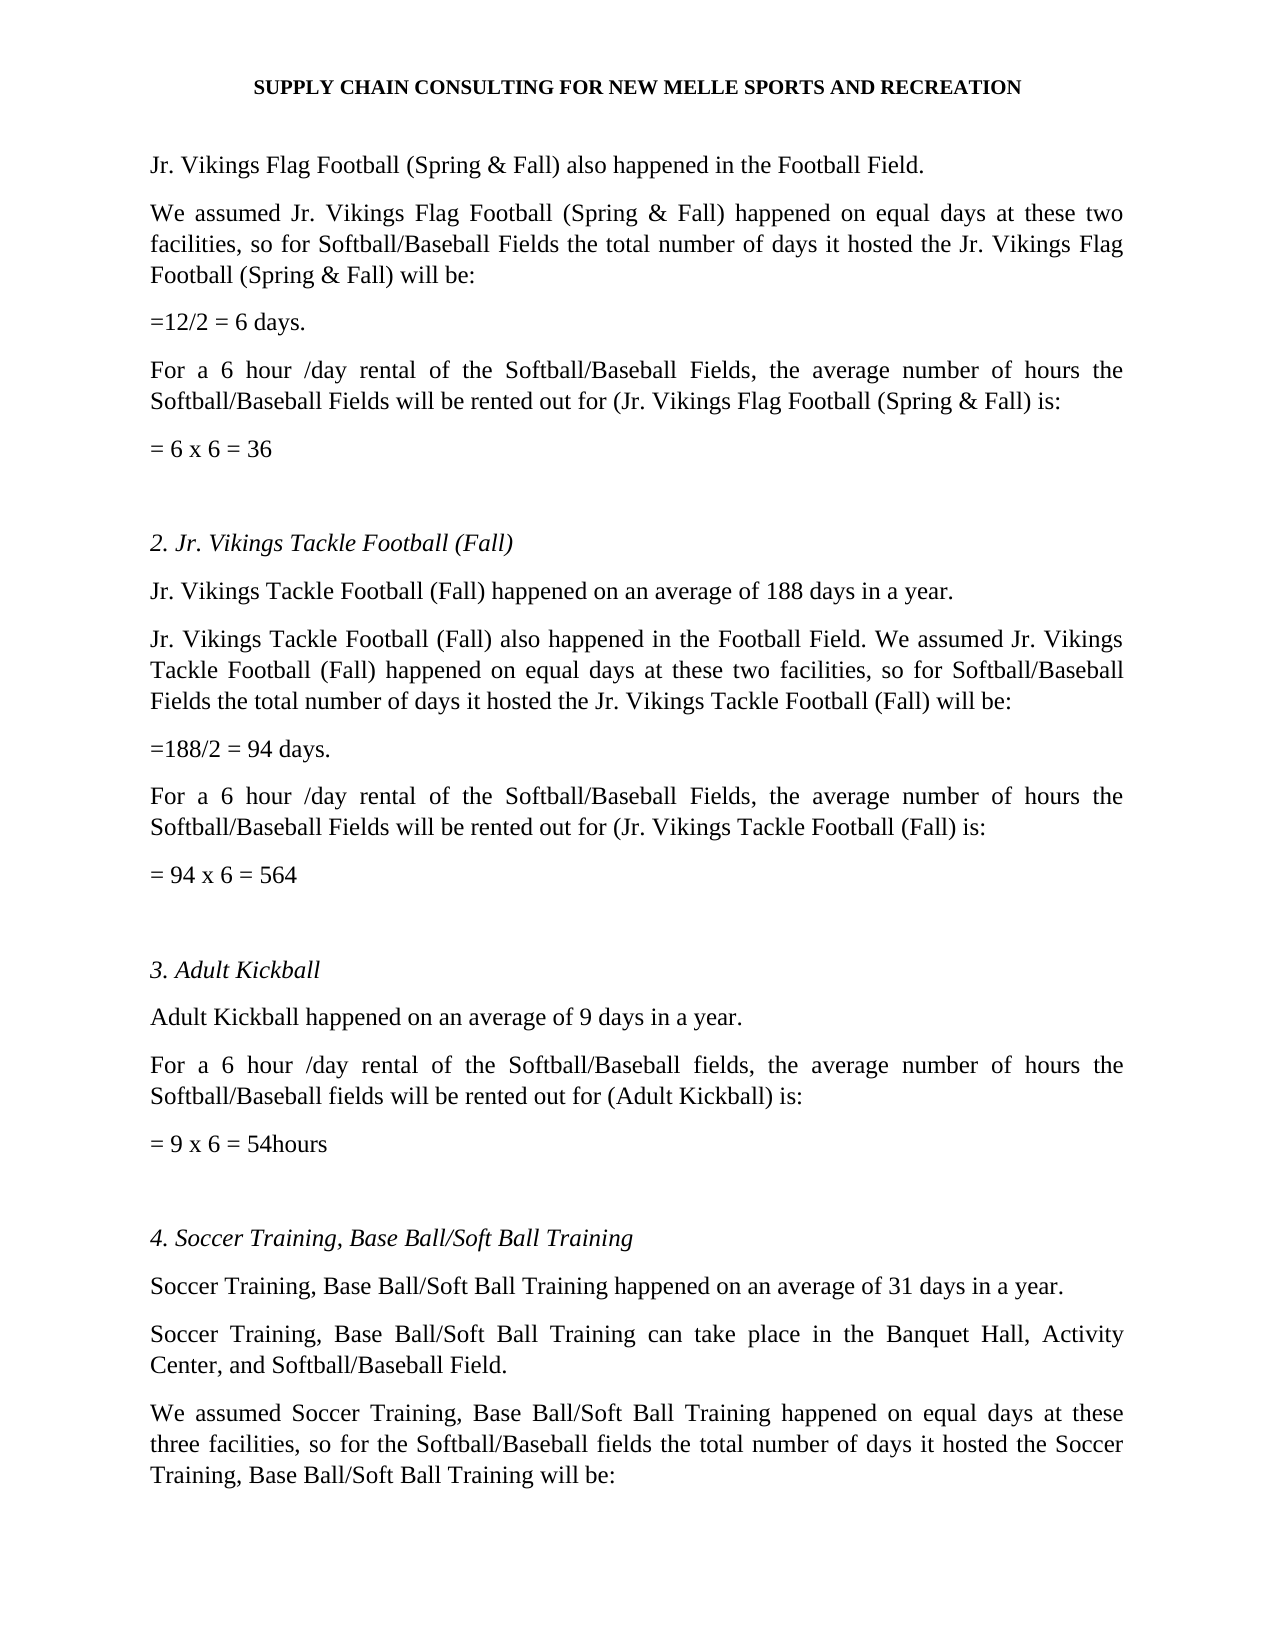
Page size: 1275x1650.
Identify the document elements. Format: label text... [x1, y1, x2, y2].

text Jr. Vikings Flag Football (Spring & Fall) also happened in the Football Field. [150, 150, 1125, 179]
text For a 6 hour /day rental of the Softball/Baseball Fields, the average number of hours the Softball/Baseball Fields will be rented out for (Jr. Vikings Flag Football (Spring & Fall) is: [150, 355, 1125, 415]
text 4. Soccer Training, Base Ball/Soft Ball Training [150, 1223, 1125, 1252]
text We assumed Jr. Vikings Flag Football (Spring & Fall) happened on equal days at these two facilities, so for Softball/Baseball Fields the total number of days it hosted the Jr. Vikings Flag Football (Spring & Fall) will be: [150, 198, 1125, 288]
text = 6 x 6 = 36 [150, 434, 1125, 463]
text Soccer Training, Base Ball/Soft Ball Training can take place in the Banquet Hall, Activity Center, and Softball/Baseball Field. [150, 1319, 1125, 1379]
text Soccer Training, Base Ball/Soft Ball Training happened on an average of 31 days in a year. [150, 1271, 1125, 1300]
text 2. Jr. Vikings Tackle Football (Fall) [150, 528, 1125, 557]
text Jr. Vikings Tackle Football (Fall) happened on an average of 188 days in a year. [150, 576, 1125, 605]
text For a 6 hour /day rental of the Softball/Baseball fields, the average number of hours the Softball/Baseball fields will be rented out for (Adult Kickball) is: [150, 1050, 1125, 1110]
text = 9 x 6 = 54hours [150, 1129, 1125, 1158]
text 3. Adult Kickball [150, 955, 1125, 983]
text For a 6 hour /day rental of the Softball/Baseball Fields, the average number of hours the Softball/Baseball Fields will be rented out for (Jr. Vikings Tackle Football (Fall) is: [150, 781, 1125, 841]
text =12/2 = 6 days. [150, 307, 1125, 336]
text Jr. Vikings Tackle Football (Fall) also happened in the Football Field. We assumed Jr. Vikings Tackle Football (Fall) happened on equal days at these two facilities, so for Softball/Baseball Fields the total number of days it hosted the Jr. Vikings Tackle Football (Fall) will be: [150, 624, 1125, 715]
text We assumed Soccer Training, Base Ball/Soft Ball Training happened on equal days at these three facilities, so for the Softball/Baseball fields the total number of days it hosted the Soccer Training, Base Ball/Soft Ball Training will be: [150, 1398, 1125, 1488]
text Adult Kickball happened on an average of 9 days in a year. [150, 1002, 1125, 1031]
text = 94 x 6 = 564 [150, 860, 1125, 889]
text =188/2 = 94 days. [150, 734, 1125, 762]
